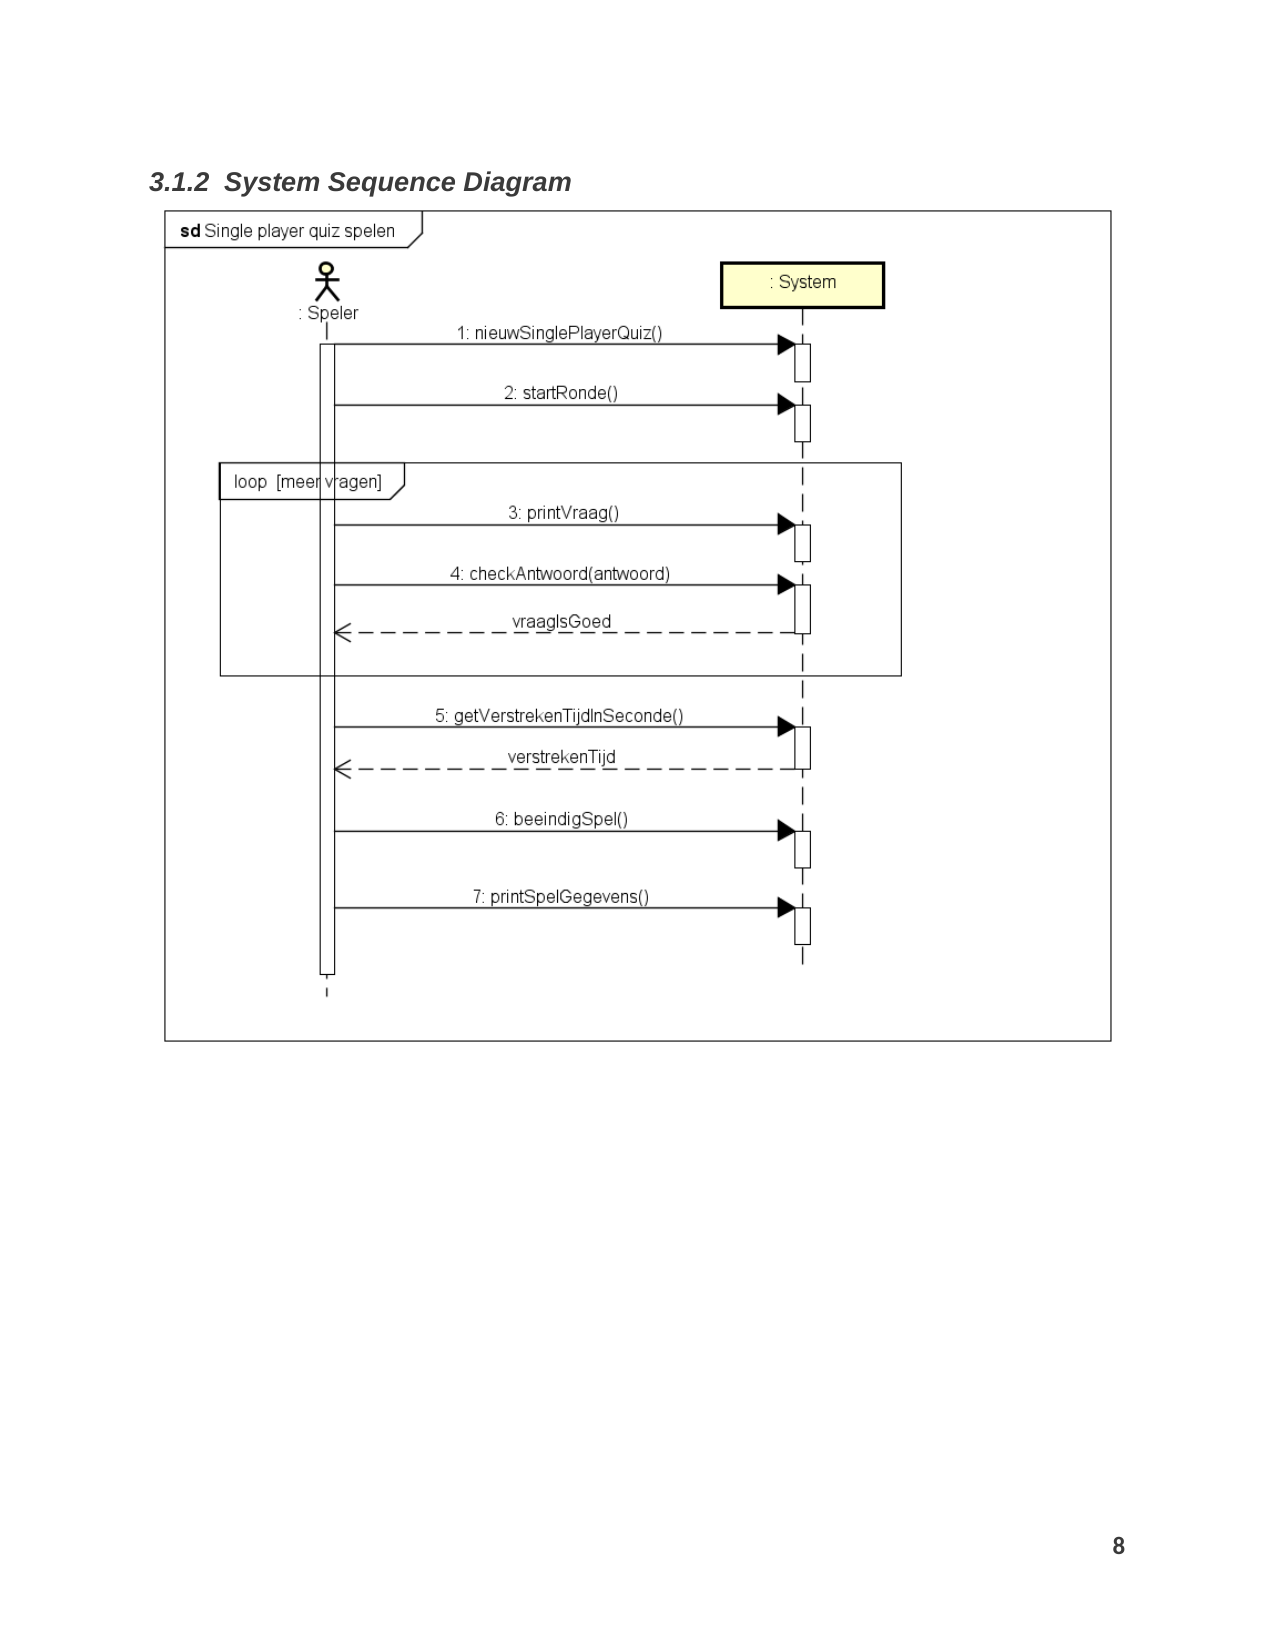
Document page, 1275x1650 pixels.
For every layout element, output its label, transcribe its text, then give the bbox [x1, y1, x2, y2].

subtitle System Sequence Diagram [149, 166, 1125, 197]
picture [150, 197, 1122, 1050]
